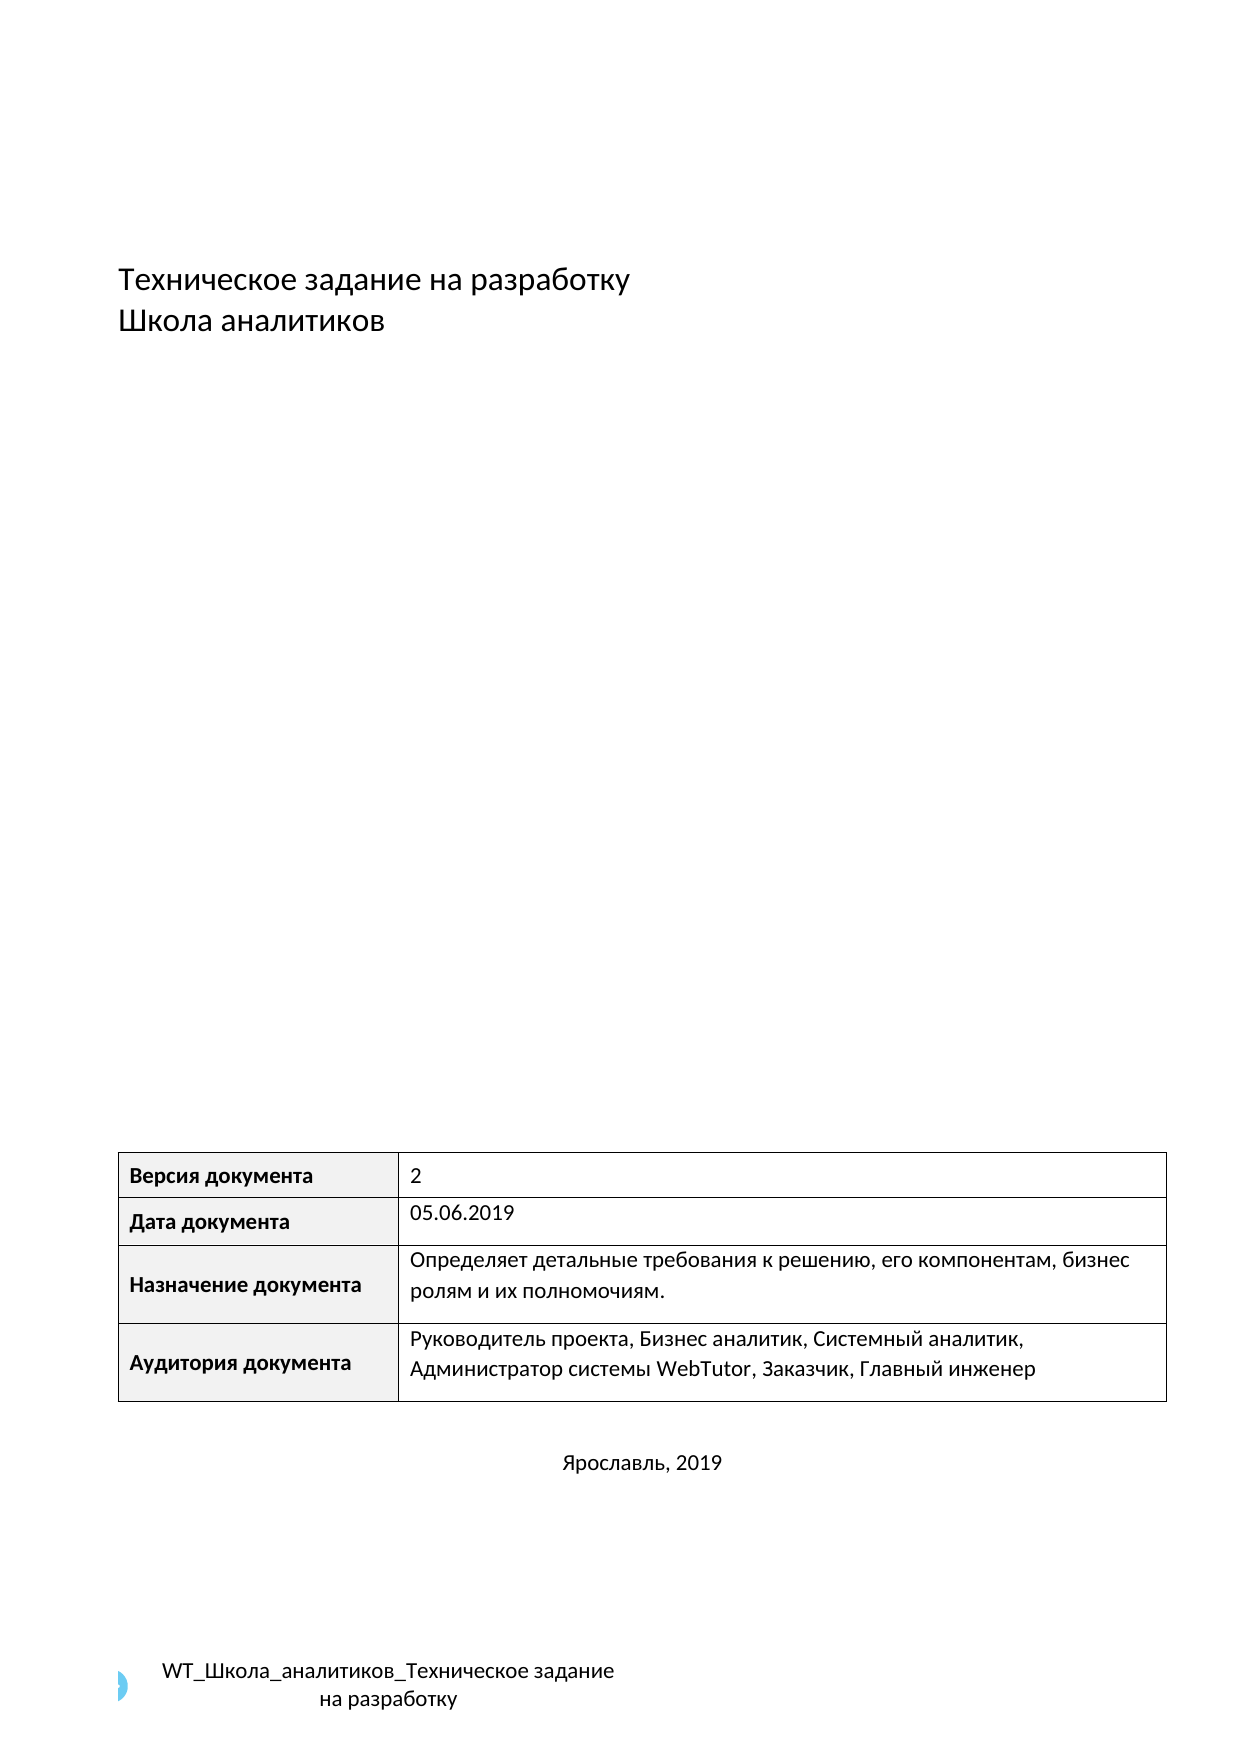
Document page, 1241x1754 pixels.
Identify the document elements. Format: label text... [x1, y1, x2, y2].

table_cell Дата документа [119, 1198, 398, 1244]
table_cell Назначение документа [119, 1246, 398, 1323]
table_cell Определяет детальные требования к решению, его компонентам, бизнес ролям и их полномочиям. [399, 1246, 1166, 1323]
text Техническое задание на разработку [118, 258, 1166, 299]
table_cell 05.06.2019 [399, 1198, 1166, 1244]
table_cell Аудитория документа [119, 1324, 398, 1401]
text Ярославль, 2019 [118, 1448, 1166, 1477]
table_cell Руководитель проекта, Бизнес аналитик, Системный аналитик, Администратор системы WebTutor, Заказчик, Главный инженер [399, 1324, 1166, 1401]
table_header Версия документа [119, 1153, 398, 1197]
text Школа аналитиков [118, 299, 1166, 340]
table_header 2 [399, 1153, 1166, 1197]
